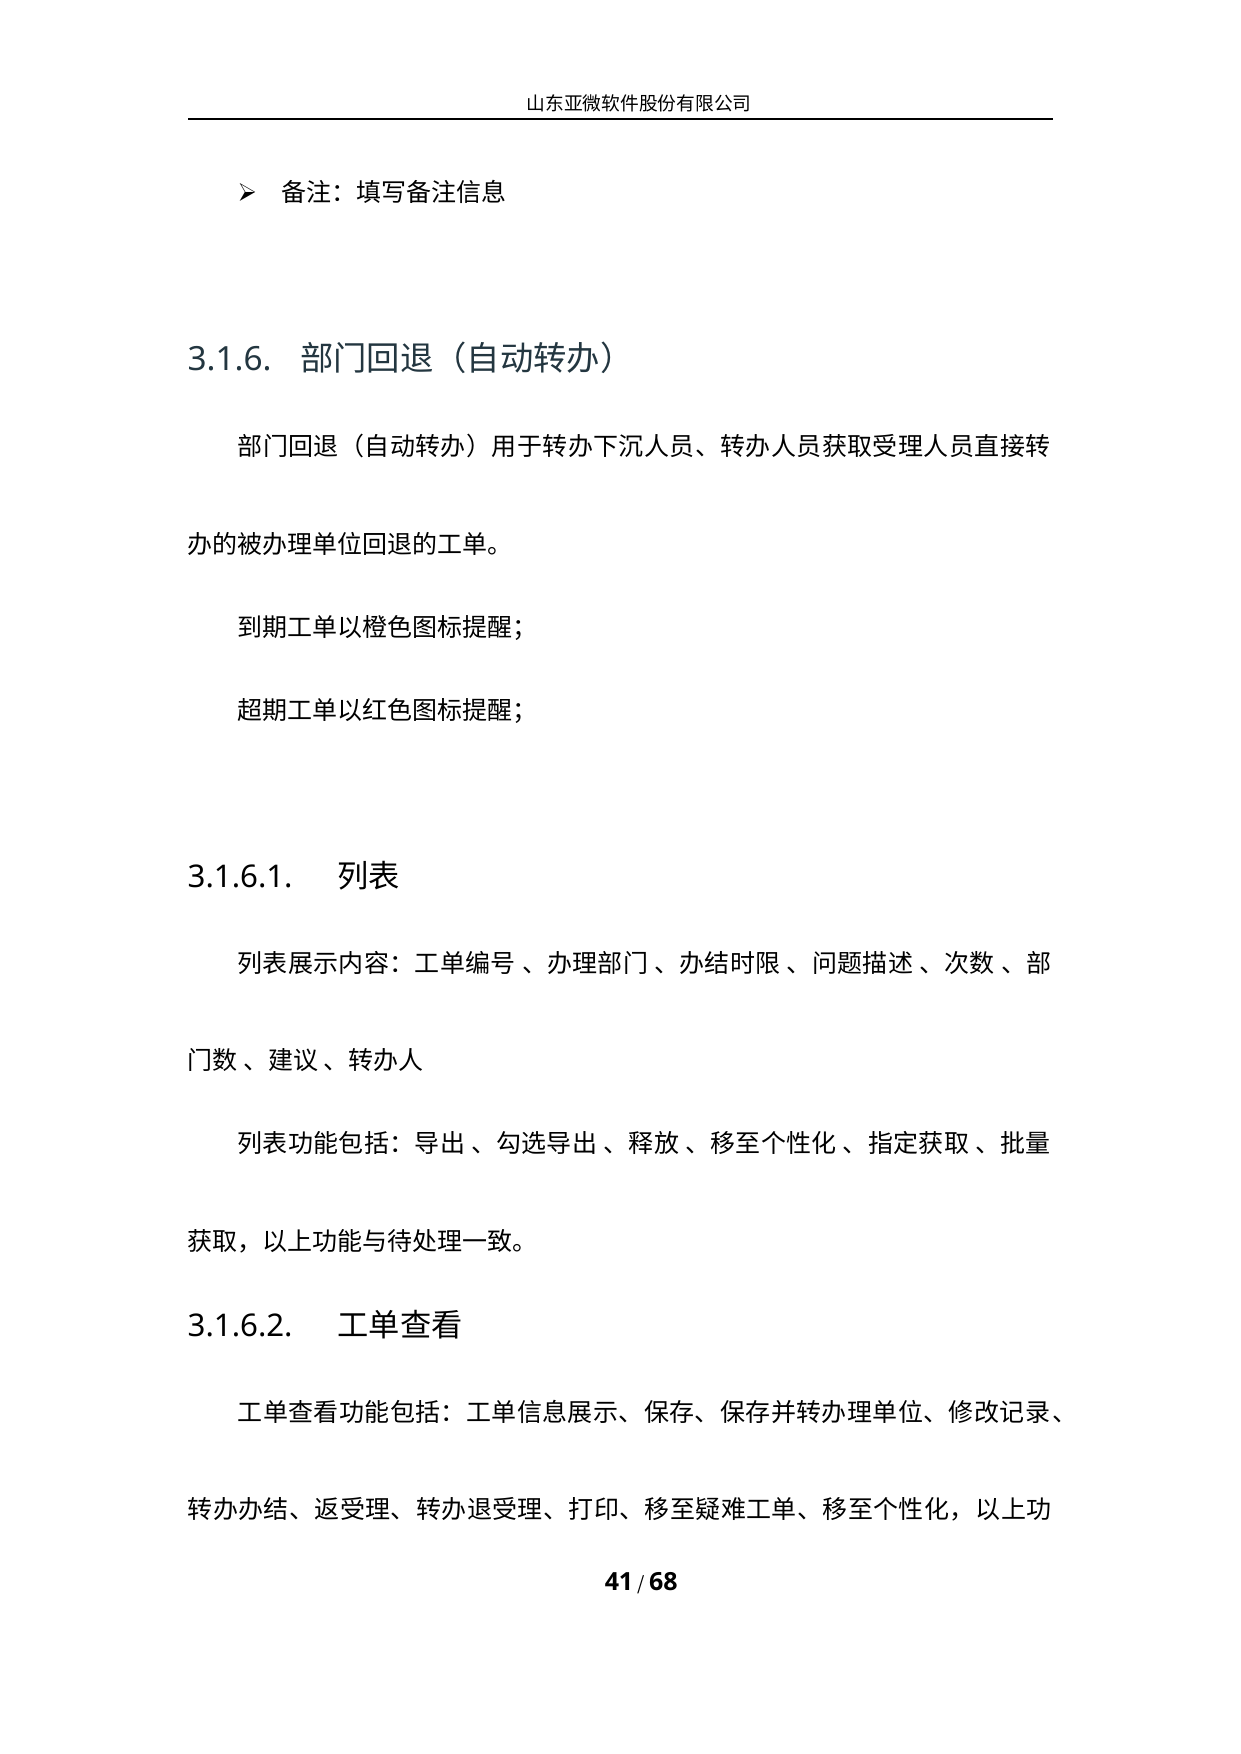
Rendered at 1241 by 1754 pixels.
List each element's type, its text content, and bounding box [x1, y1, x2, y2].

text 部门回退（自动转办）用于转办下沉人员、转办人员获取受理人员直接转办的被办理单位回退的工单。 [187, 412, 1053, 575]
text 列表功能包括：导出 、勾选导出 、释放 、移至个性化 、指定获取 、批量获取，以上功能与待处理一致。 [187, 1109, 1053, 1272]
list 工单查看 [187, 1290, 1053, 1355]
text 列表展示内容：工单编号 、办理部门 、办结时限 、问题描述 、次数 、部门数 、建议 、转办人 [187, 929, 1053, 1091]
text 到期工单以橙色图标提醒； [187, 593, 1053, 658]
list 列表 [187, 841, 1053, 906]
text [187, 1378, 1053, 1540]
text 超期工单以红色图标提醒； [187, 676, 1053, 741]
list 部门回退（自动转办） [187, 323, 1053, 388]
list 备注：填写备注信息 [237, 158, 1053, 223]
